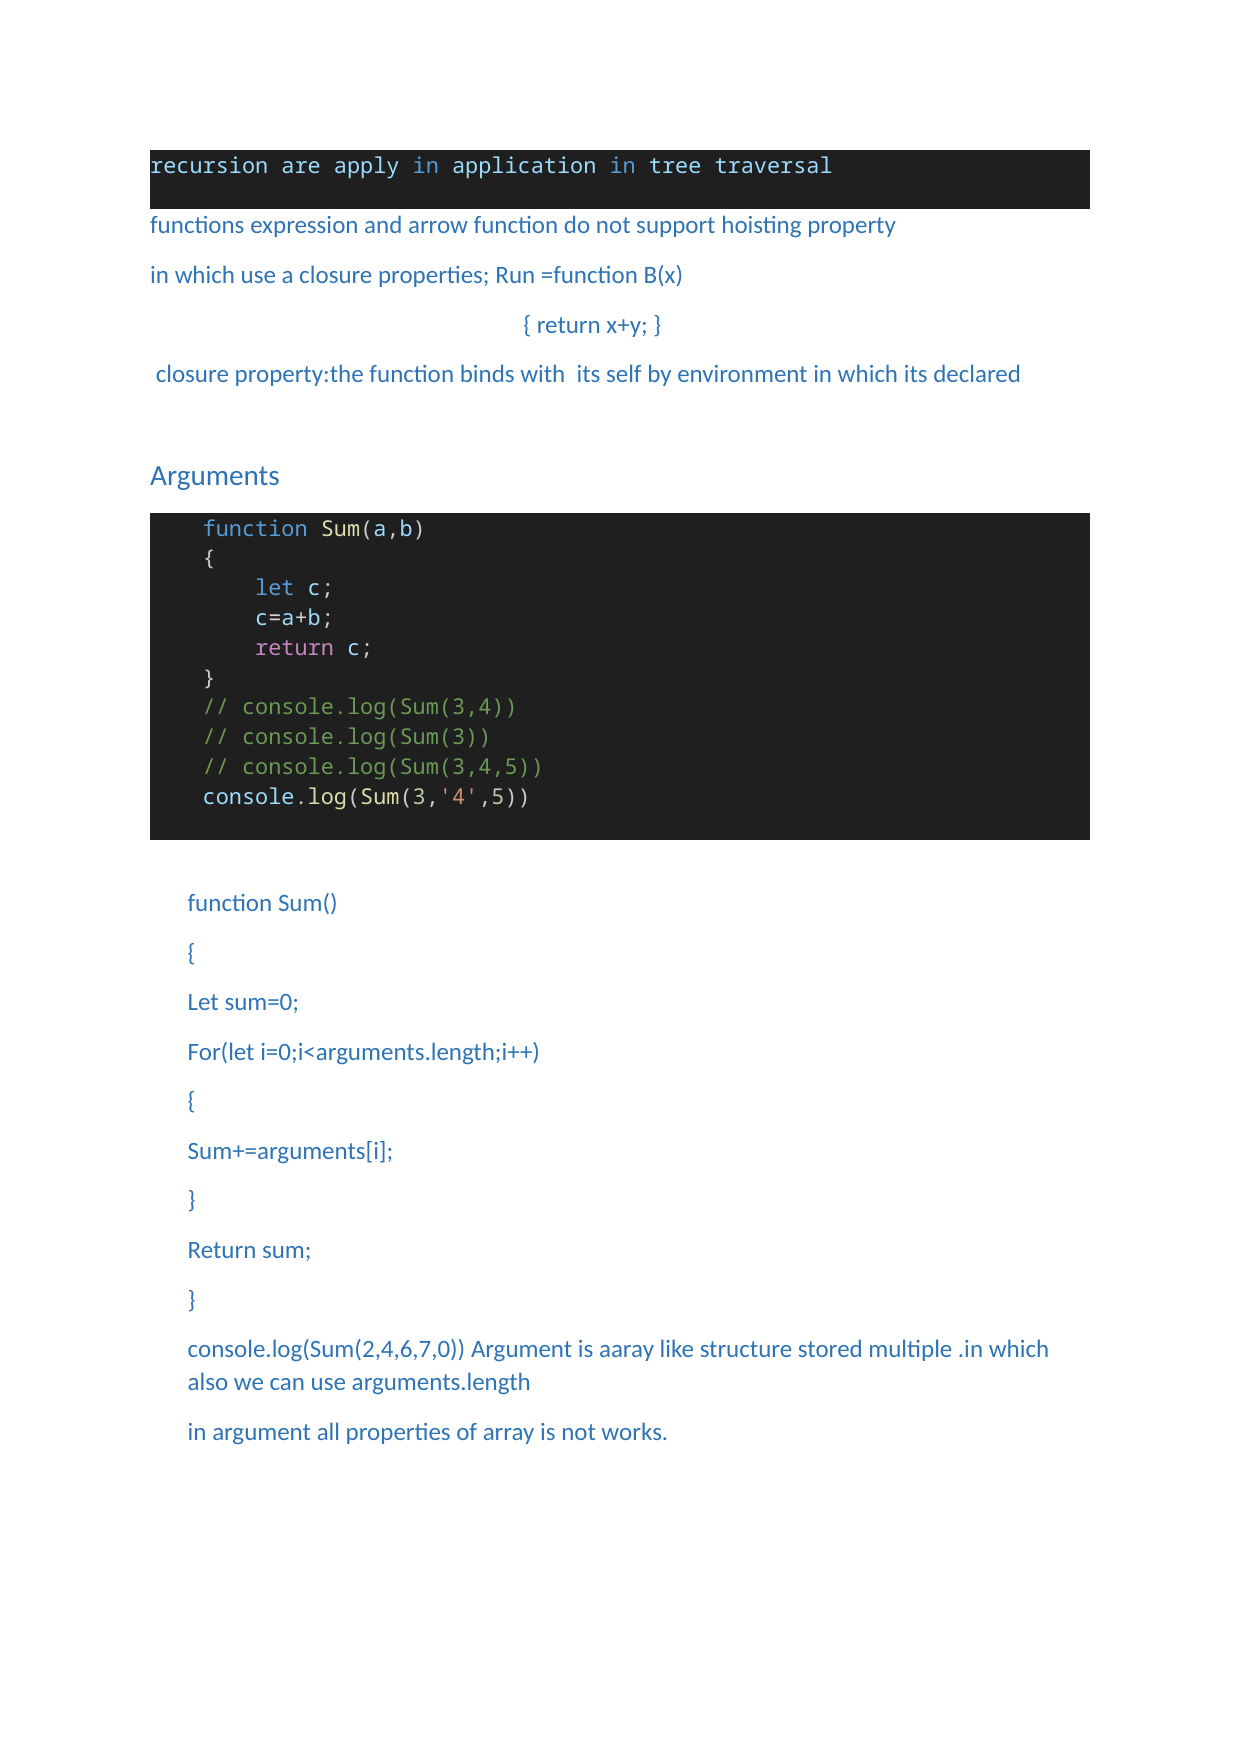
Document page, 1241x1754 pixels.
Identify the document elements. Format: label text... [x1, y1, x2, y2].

text // console.log(Sum(3,4)) [150, 691, 1090, 721]
text { [187, 1086, 1090, 1116]
text Let sum=0; [187, 986, 1090, 1017]
text } [187, 1185, 1090, 1215]
text For(let i=0;i<arguments.length;i++) [187, 1036, 1090, 1066]
text } [150, 662, 1090, 691]
text let c; [150, 572, 1090, 602]
text Sum+=arguments[i]; [187, 1135, 1090, 1166]
text recursion are apply in application in tree traversal [150, 150, 1090, 180]
text function Sum() [187, 887, 1090, 918]
text Return sum; [187, 1234, 1090, 1265]
text Arguments [150, 457, 1090, 493]
text closure property:the function binds with its self by environment in which its declared [150, 358, 1090, 389]
text functions expression and arrow function do not support hoisting property [150, 209, 1090, 240]
text } [187, 1284, 1090, 1314]
text in argument all properties of array is not works. [187, 1416, 1090, 1446]
text { [150, 542, 1090, 572]
text // console.log(Sum(3,4,5)) [150, 751, 1090, 781]
text { [187, 937, 1090, 967]
text c=a+b; [150, 602, 1090, 632]
text // console.log(Sum(3)) [150, 721, 1090, 751]
text function Sum(a,b) [150, 513, 1090, 542]
text console.log(Sum(3,'4',5)) [150, 781, 1090, 811]
text console.log(Sum(2,4,6,7,0)) Argument is aaray like structure stored multiple .in which also we can use arguments.length [187, 1333, 1090, 1397]
text in which use a closure properties; Run =function B(x) [150, 259, 1090, 290]
text { return x+y; } [150, 309, 1090, 339]
text return c; [150, 632, 1090, 662]
